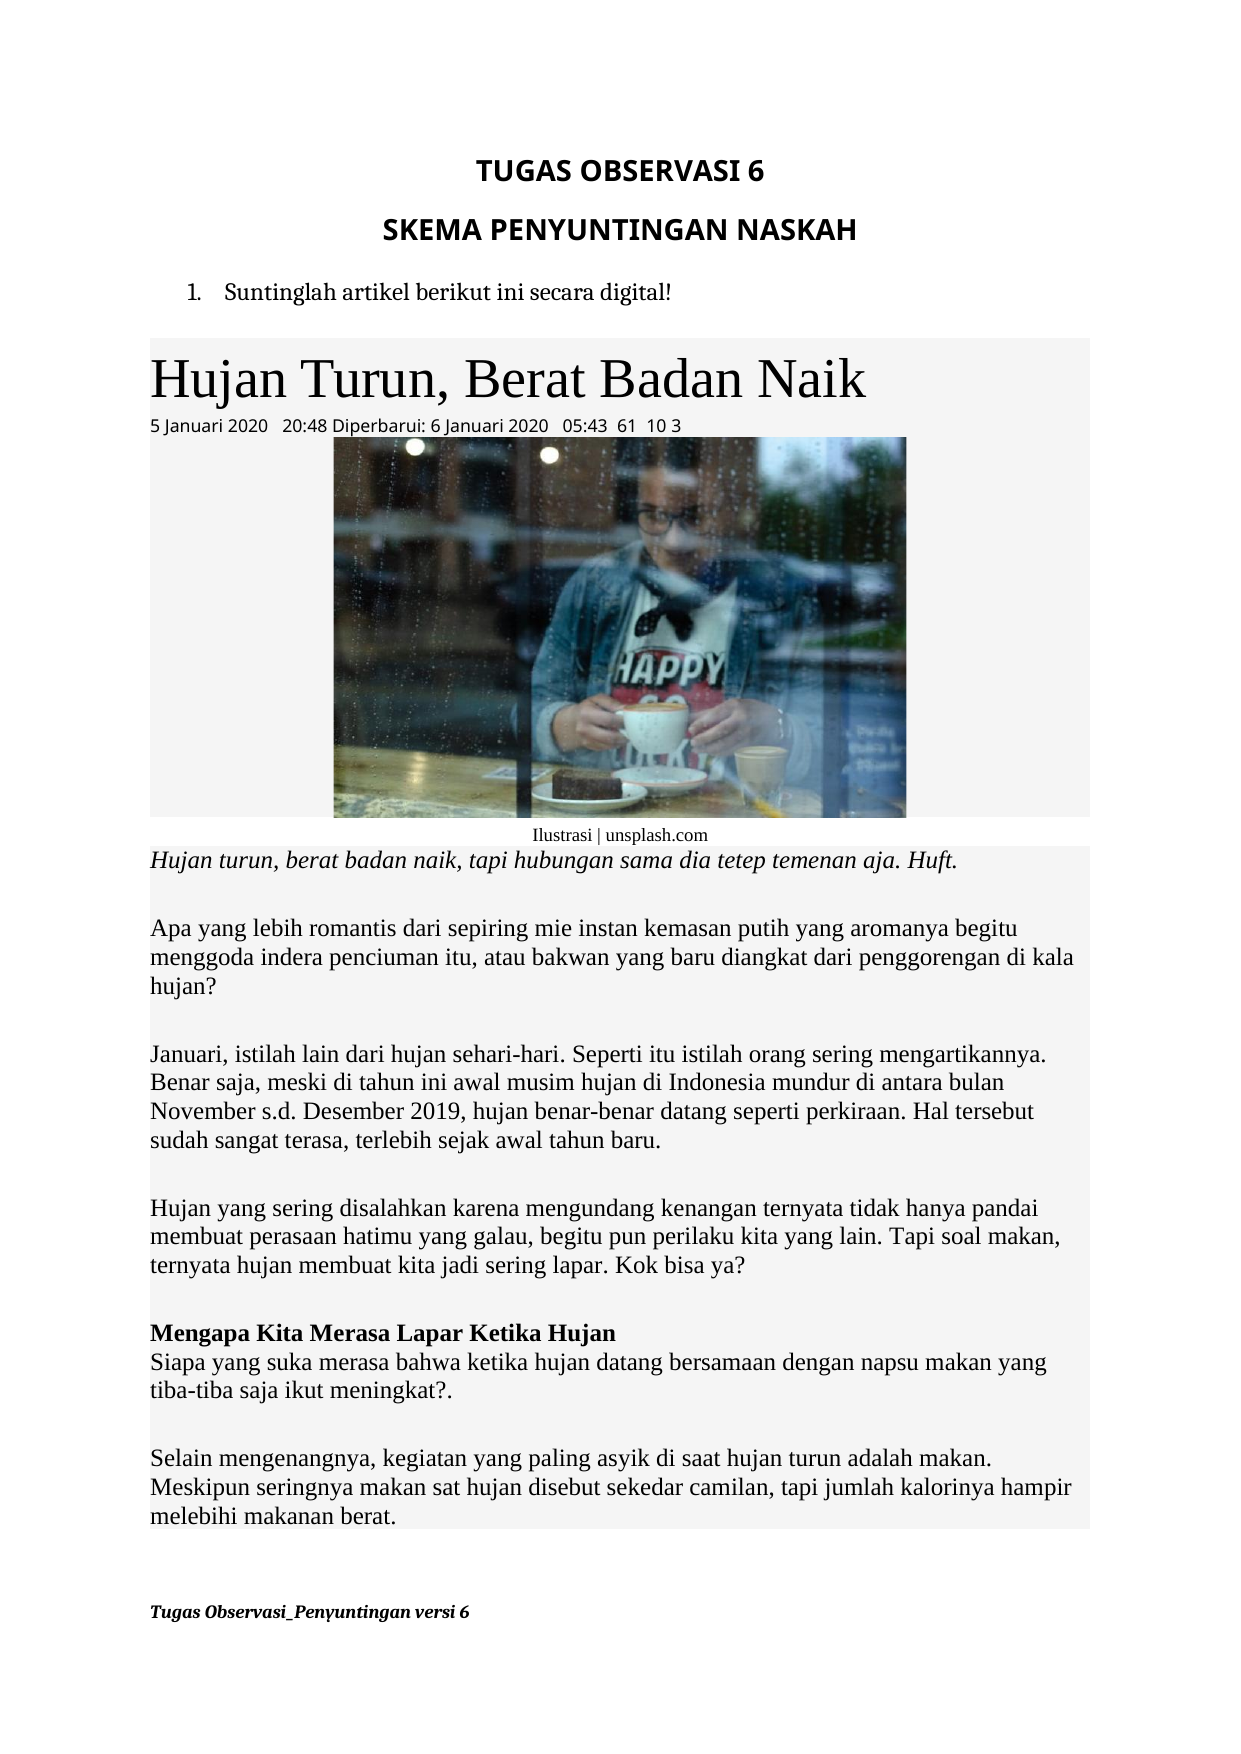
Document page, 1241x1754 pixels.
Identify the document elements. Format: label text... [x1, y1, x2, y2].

text Januari, istilah lain dari hujan sehari-hari. Seperti itu istilah orang sering mengartikannya. Benar saja, meski di tahun ini awal musim hujan di Indonesia mundur di antara bulan November s.d. Desember 2019, hujan benar-benar datang seperti perkiraan. Hal tersebut sudah sangat terasa, terlebih sejak awal tahun baru. [150, 1039, 1090, 1154]
text Mengapa Kita Merasa Lapar Ketika Hujan Siapa yang suka merasa bahwa ketika hujan datang bersamaan dengan napsu makan yang tiba-tiba saja ikut meningkat?. [150, 1318, 1090, 1404]
text SKEMA PENYUNTINGAN NASKAH [150, 209, 1090, 249]
text Hujan turun, berat badan naik, tapi hubungan sama dia tetep temenan aja. Huft. [150, 846, 1090, 874]
text Hujan Turun, Berat Badan Naik [150, 338, 1090, 410]
text Selain mengenangnya, kegiatan yang paling asyik di saat hujan turun adalah makan. Meskipun seringnya makan sat hujan disebut sekedar camilan, tapi jumlah kalorinya hampir melebihi makanan berat. [150, 1443, 1090, 1529]
list Suntinglah artikel berikut ini secara digital! [187, 278, 1090, 307]
text 5 Januari 2020 20:48 Diperbarui: 6 Januari 2020 05:43 61 10 3 [150, 410, 1090, 438]
text Apa yang lebih romantis dari sepiring mie instan kemasan putih yang aromanya begitu menggoda indera penciuman itu, atau bakwan yang baru diangkat dari penggorengan di kala hujan? [150, 913, 1090, 999]
text Hujan yang sering disalahkan karena mengundang kenangan ternyata tidak hanya pandai membuat perasaan hatimu yang galau, begitu pun perilaku kita yang lain. Tapi soal makan, ternyata hujan membuat kita jadi sering lapar. Kok bisa ya? [150, 1193, 1090, 1279]
text Ilustrasi | unsplash.com [150, 817, 1090, 846]
text TUGAS OBSERVASI 6 [150, 150, 1090, 190]
picture [333, 437, 907, 818]
